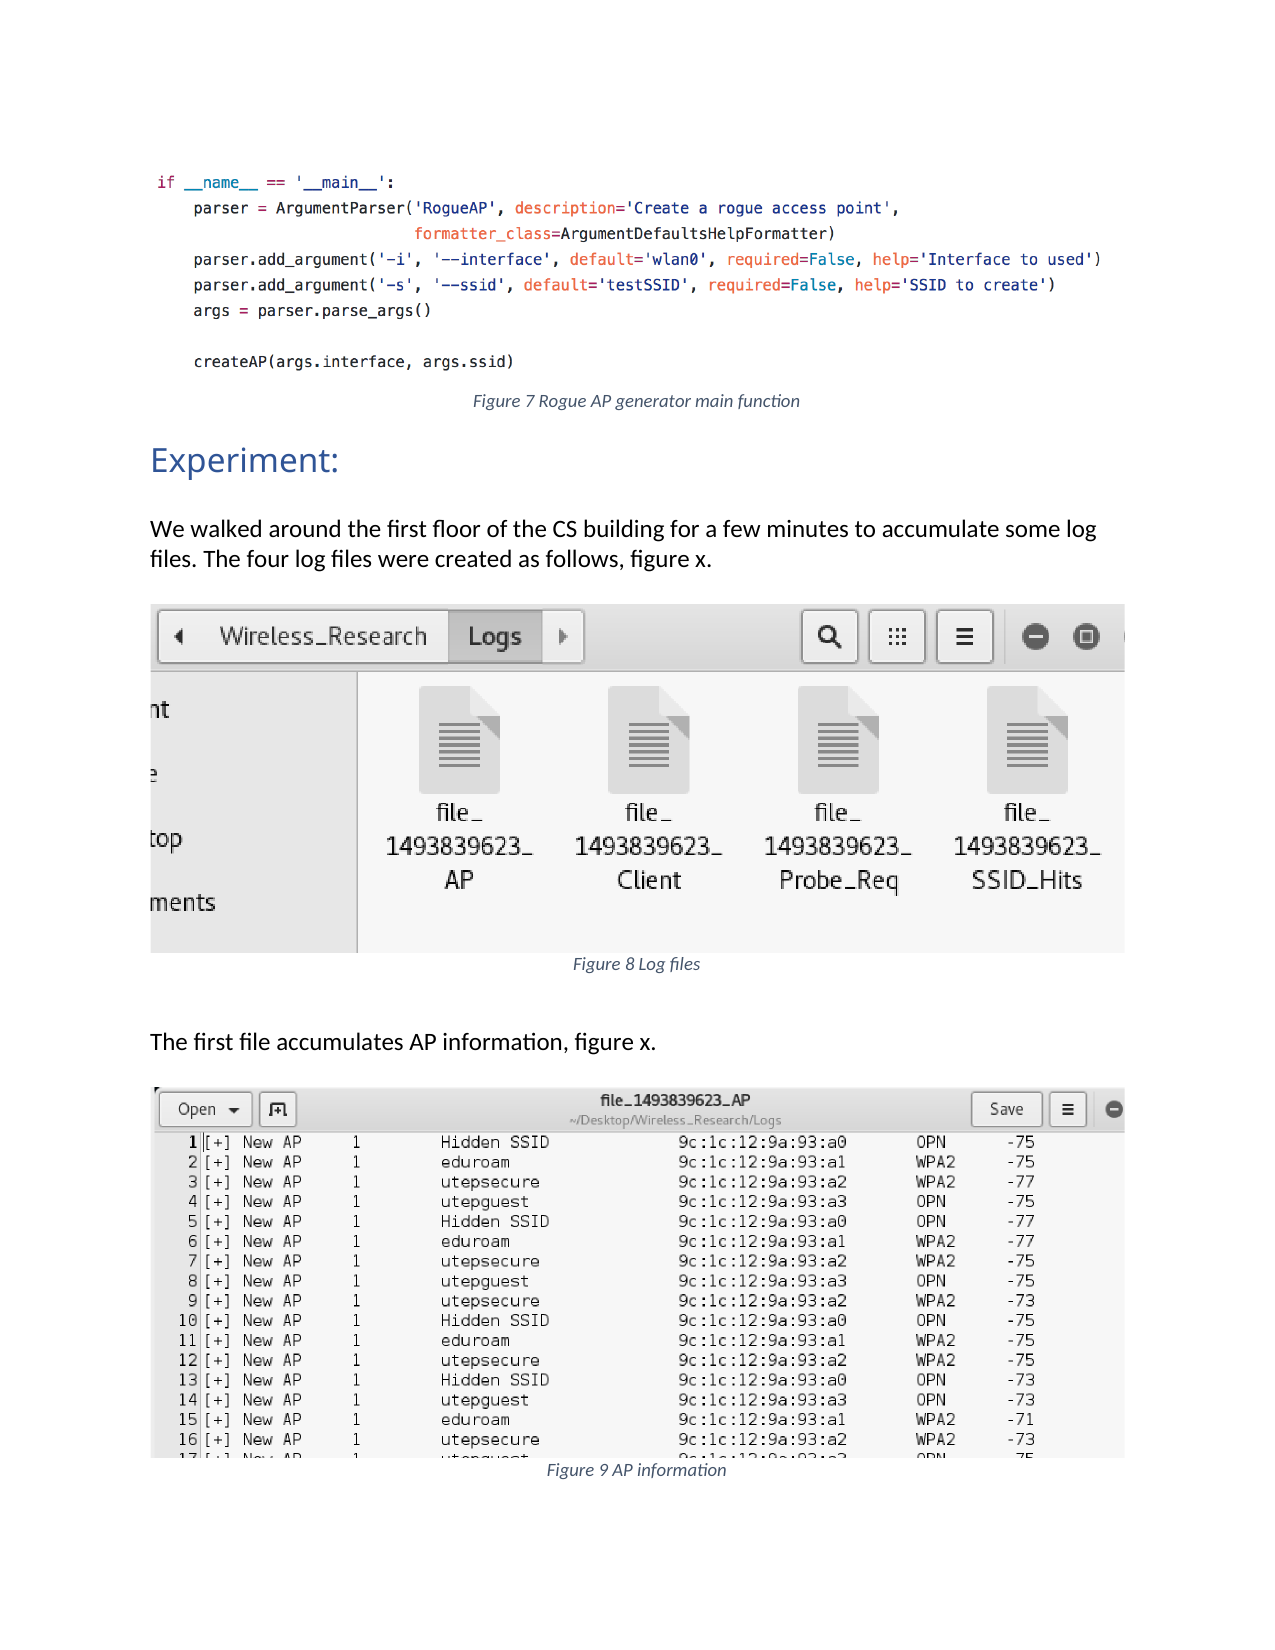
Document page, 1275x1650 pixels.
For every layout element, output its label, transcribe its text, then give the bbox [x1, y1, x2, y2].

picture [150, 150, 1125, 390]
subtitle Experiment: [150, 437, 1125, 483]
picture [150, 604, 1125, 953]
text We walked around the first floor of the CS building for a few minutes to accumulate some log files. The four log files were created as follows, figure x. [150, 513, 1125, 574]
text The first file accumulates AP information, figure x. [150, 1026, 1125, 1057]
picture [150, 1087, 1125, 1458]
